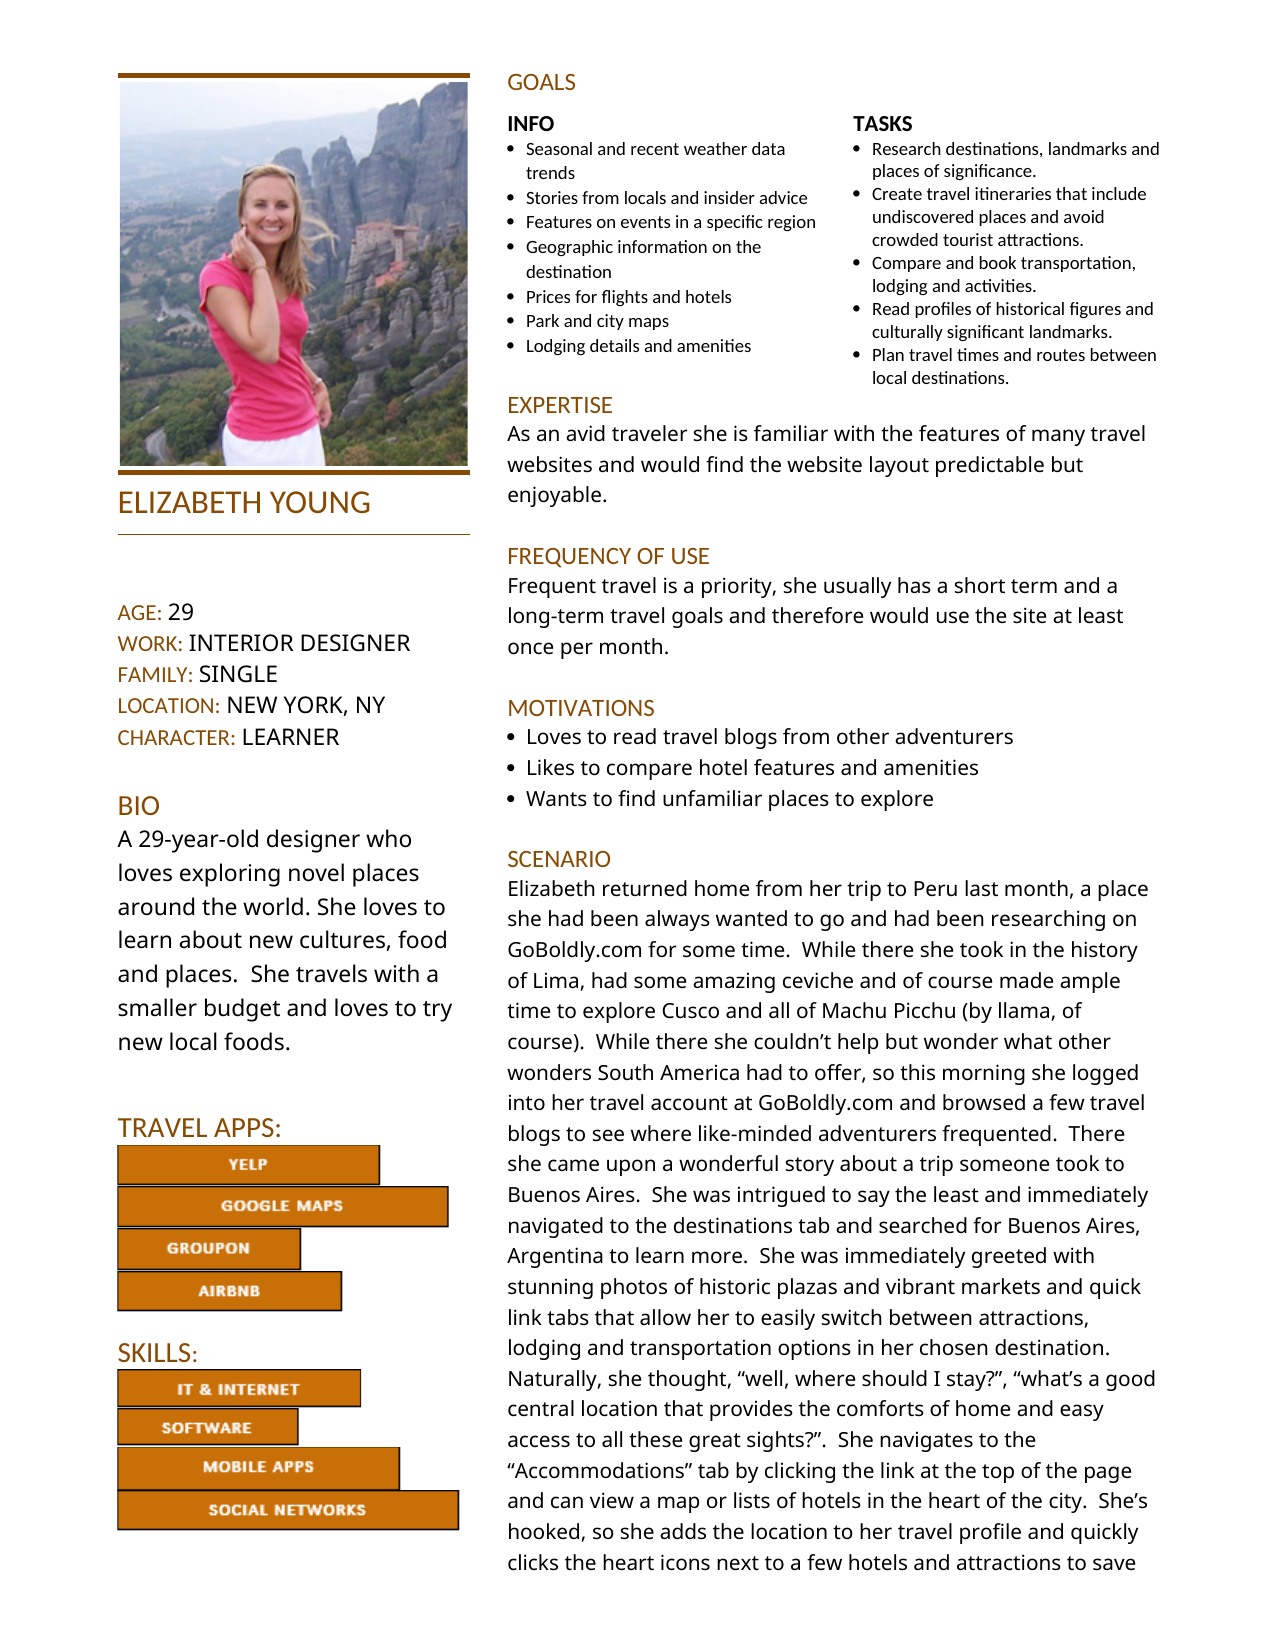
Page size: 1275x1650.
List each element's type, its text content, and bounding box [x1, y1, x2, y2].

picture [119, 82, 468, 466]
list Loves to read travel blogs from other adventurers [507, 722, 1162, 751]
subtitle Create travel itineraries that include undiscovered places and avoid crowded tourist attractions. [853, 182, 1162, 251]
subtitle Info [507, 109, 816, 137]
list Prices for flights and hotels [507, 285, 816, 308]
list Stories from locals and insider advice [507, 186, 816, 209]
subtitle Expertise [507, 389, 1162, 419]
picture [117, 1369, 460, 1532]
list Features on events in a specific region [507, 211, 816, 234]
subtitle Compare and book transportation, lodging and activities. [853, 251, 1162, 297]
list Likes to compare hotel features and amenities [507, 753, 1162, 781]
list Seasonal and recent weather data trends [507, 137, 816, 184]
list Lodging details and amenities [507, 334, 816, 357]
subtitle Read profiles of historical figures and culturally significant landmarks. [853, 297, 1162, 343]
subtitle Goals [507, 66, 1162, 96]
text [507, 874, 1162, 1576]
subtitle Tasks [853, 109, 1162, 137]
subtitle motivations [507, 692, 1162, 722]
picture [117, 1145, 449, 1313]
subtitle Research destinations, landmarks and places of significance. [853, 137, 1162, 182]
text Frequent travel is a priority, she usually has a short term and a long-term travel goals and therefore would use the site at least once per month. [507, 571, 1162, 661]
list Wants to find unfamiliar places to explore [507, 784, 1162, 812]
text As an avid traveler she is familiar with the features of many travel websites and would find the website layout predictable but enjoyable. [507, 419, 1162, 509]
list Geographic information on the destination [507, 235, 816, 283]
subtitle frequency of use [507, 540, 1162, 571]
list Park and city maps [507, 309, 816, 332]
subtitle Scenario [507, 843, 1162, 874]
subtitle Plan travel times and routes between local destinations. [853, 343, 1162, 389]
